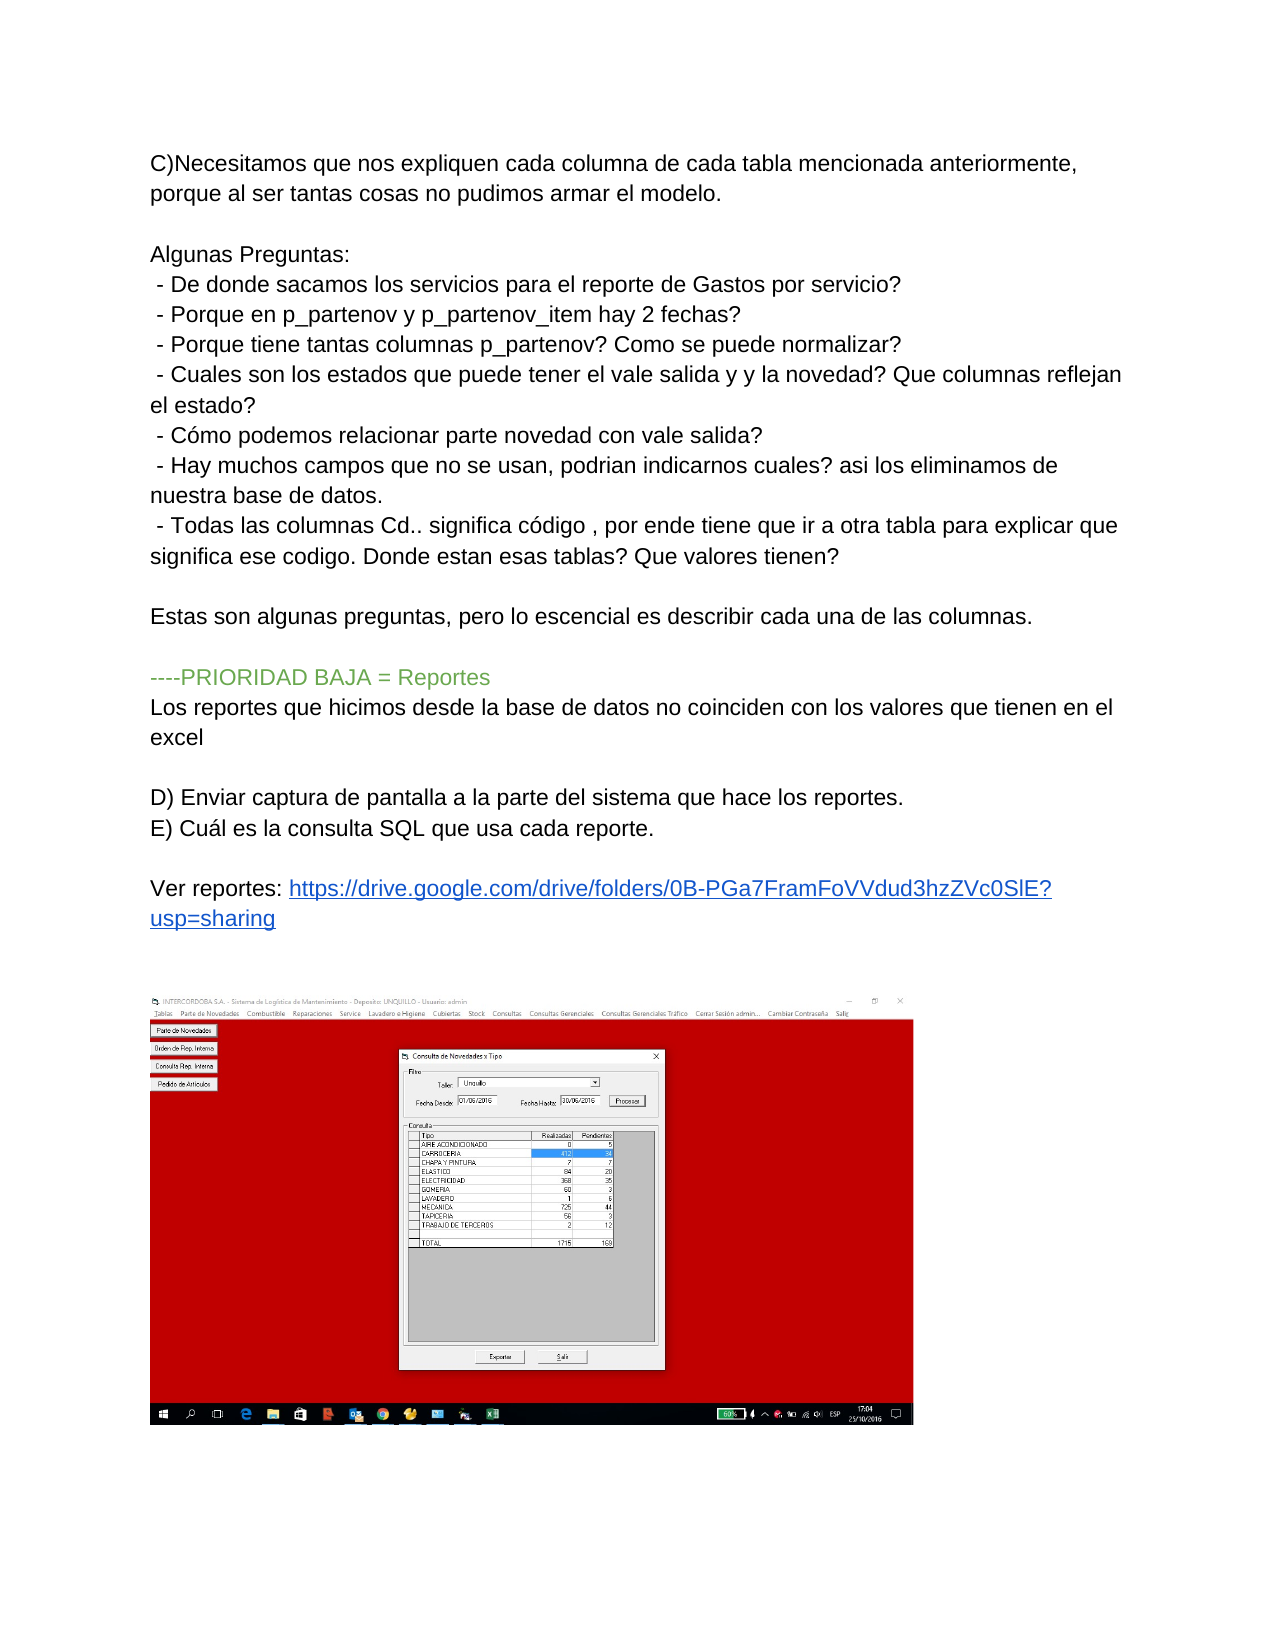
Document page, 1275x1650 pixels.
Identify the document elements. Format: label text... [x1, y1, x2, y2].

text - Cómo podemos relacionar parte novedad con vale salida? [150, 422, 1125, 448]
text D) Enviar captura de pantalla a la parte del sistema que hace los reportes. [150, 784, 1125, 811]
text Ver reportes: https://drive.google.com/drive/folders/0B-PGa7FramFoVVdud3hzZVc0SlE?usp=sharing [150, 875, 1125, 932]
text E) Cuál es la consulta SQL que usa cada reporte. [150, 814, 1125, 841]
picture [150, 995, 914, 1425]
text Estas son algunas preguntas, pero lo escencial es describir cada una de las columnas. [150, 603, 1125, 629]
text ----PRIORIDAD BAJA = Reportes [150, 663, 1125, 690]
text - Cuales son los estados que puede tener el vale salida y y la novedad? Que columnas reflejan el estado? [150, 361, 1125, 418]
text - Hay muchos campos que no se usan, podrian indicarnos cuales? asi los eliminamos de nuestra base de datos. [150, 452, 1125, 509]
text - Porque tiene tantas columnas p_partenov? Como se puede normalizar? [150, 331, 1125, 358]
text - Porque en p_partenov y p_partenov_item hay 2 fechas? [150, 301, 1125, 327]
text Los reportes que hicimos desde la base de datos no coinciden con los valores que tienen en el excel [150, 694, 1125, 750]
text C)Necesitamos que nos expliquen cada columna de cada tabla mencionada anteriormente, porque al ser tantas cosas no pudimos armar el modelo. [150, 150, 1125, 207]
text - De donde sacamos los servicios para el reporte de Gastos por servicio? [150, 271, 1125, 297]
text Algunas Preguntas: [150, 241, 1125, 267]
text - Todas las columnas Cd.. significa código , por ende tiene que ir a otra tabla para explicar que significa ese codigo. Donde estan esas tablas? Que valores tienen? [150, 512, 1125, 569]
